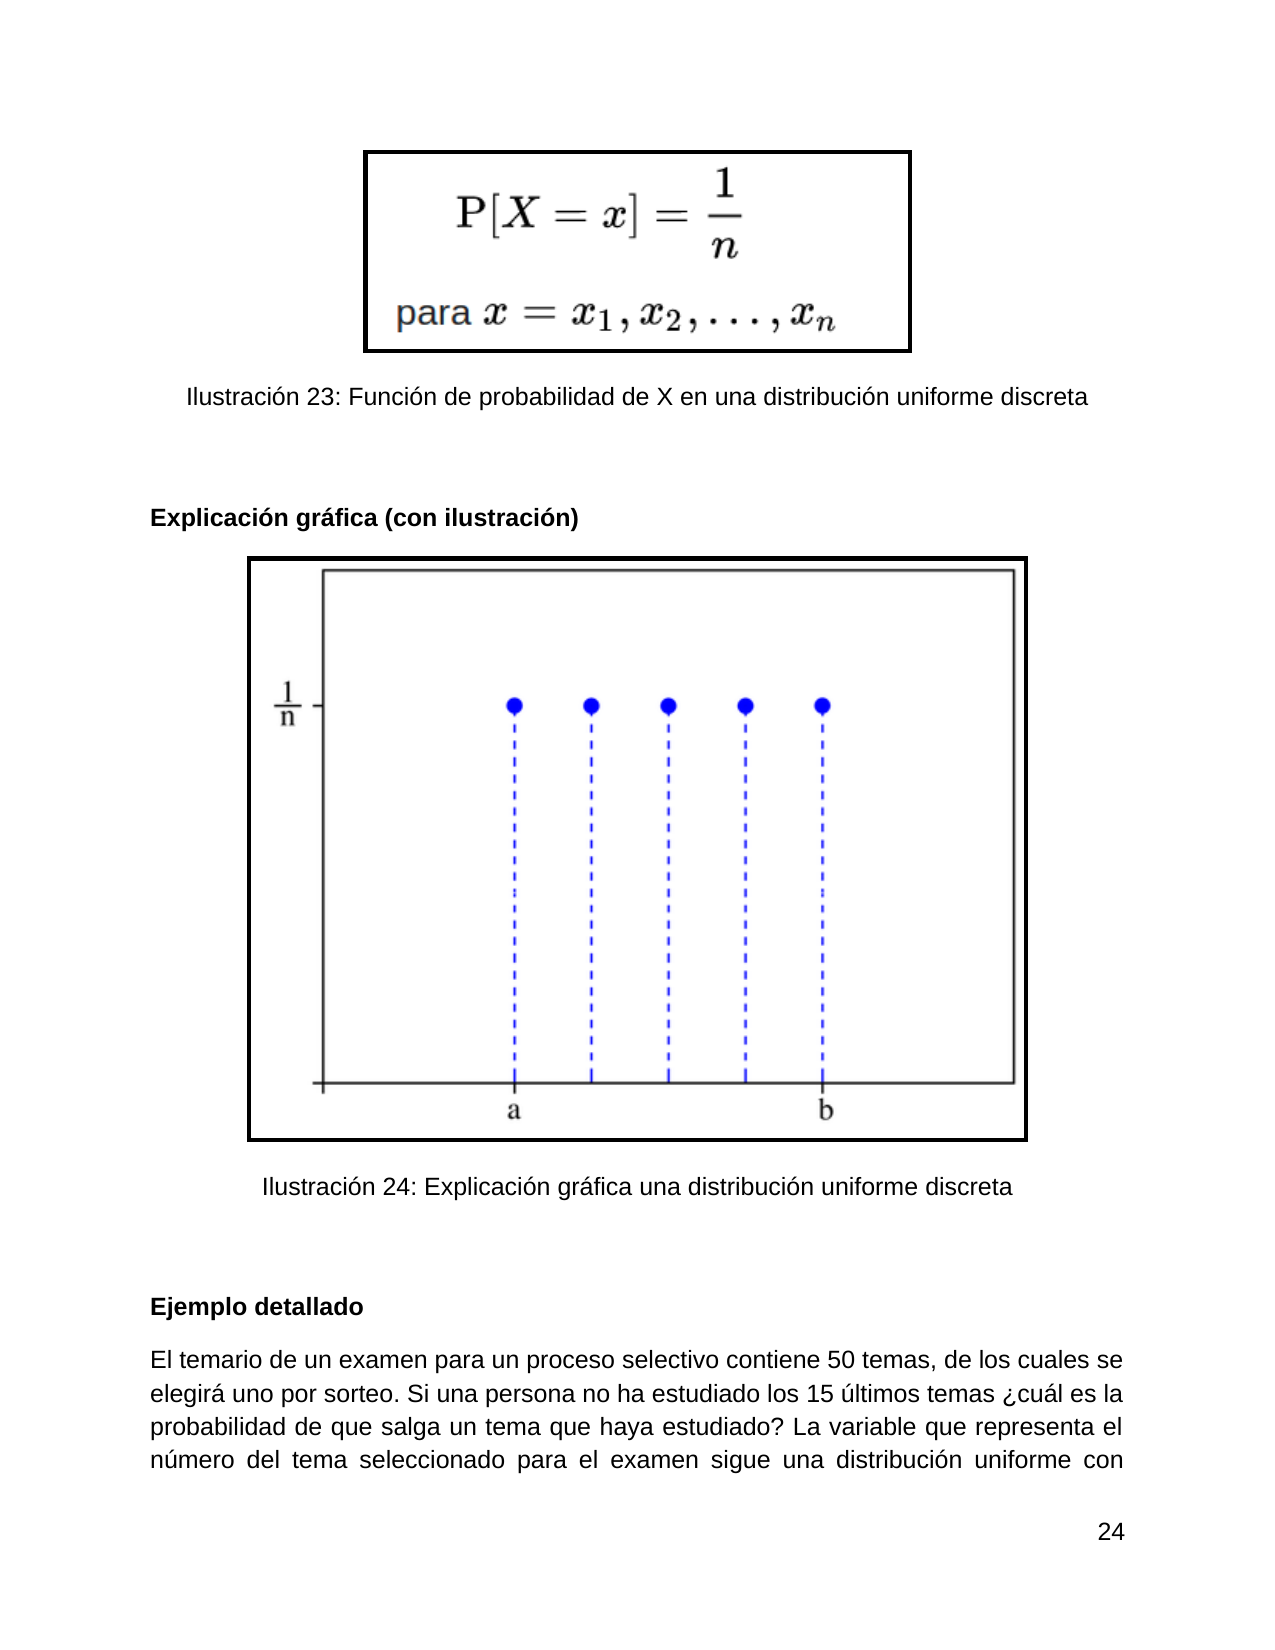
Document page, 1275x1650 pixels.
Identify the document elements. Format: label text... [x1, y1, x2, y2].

picture [251, 561, 1024, 1138]
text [150, 1346, 1125, 1473]
text Ilustración 24: Explicación gráfica una distribución uniforme discreta [150, 1172, 1125, 1200]
subtitle Ejemplo detallado [150, 1292, 1125, 1321]
subtitle Explicación gráfica (con ilustración) [150, 503, 1125, 531]
text Ilustración 23: Función de probabilidad de X en una distribución uniforme discreta [150, 382, 1125, 411]
picture [368, 154, 908, 349]
